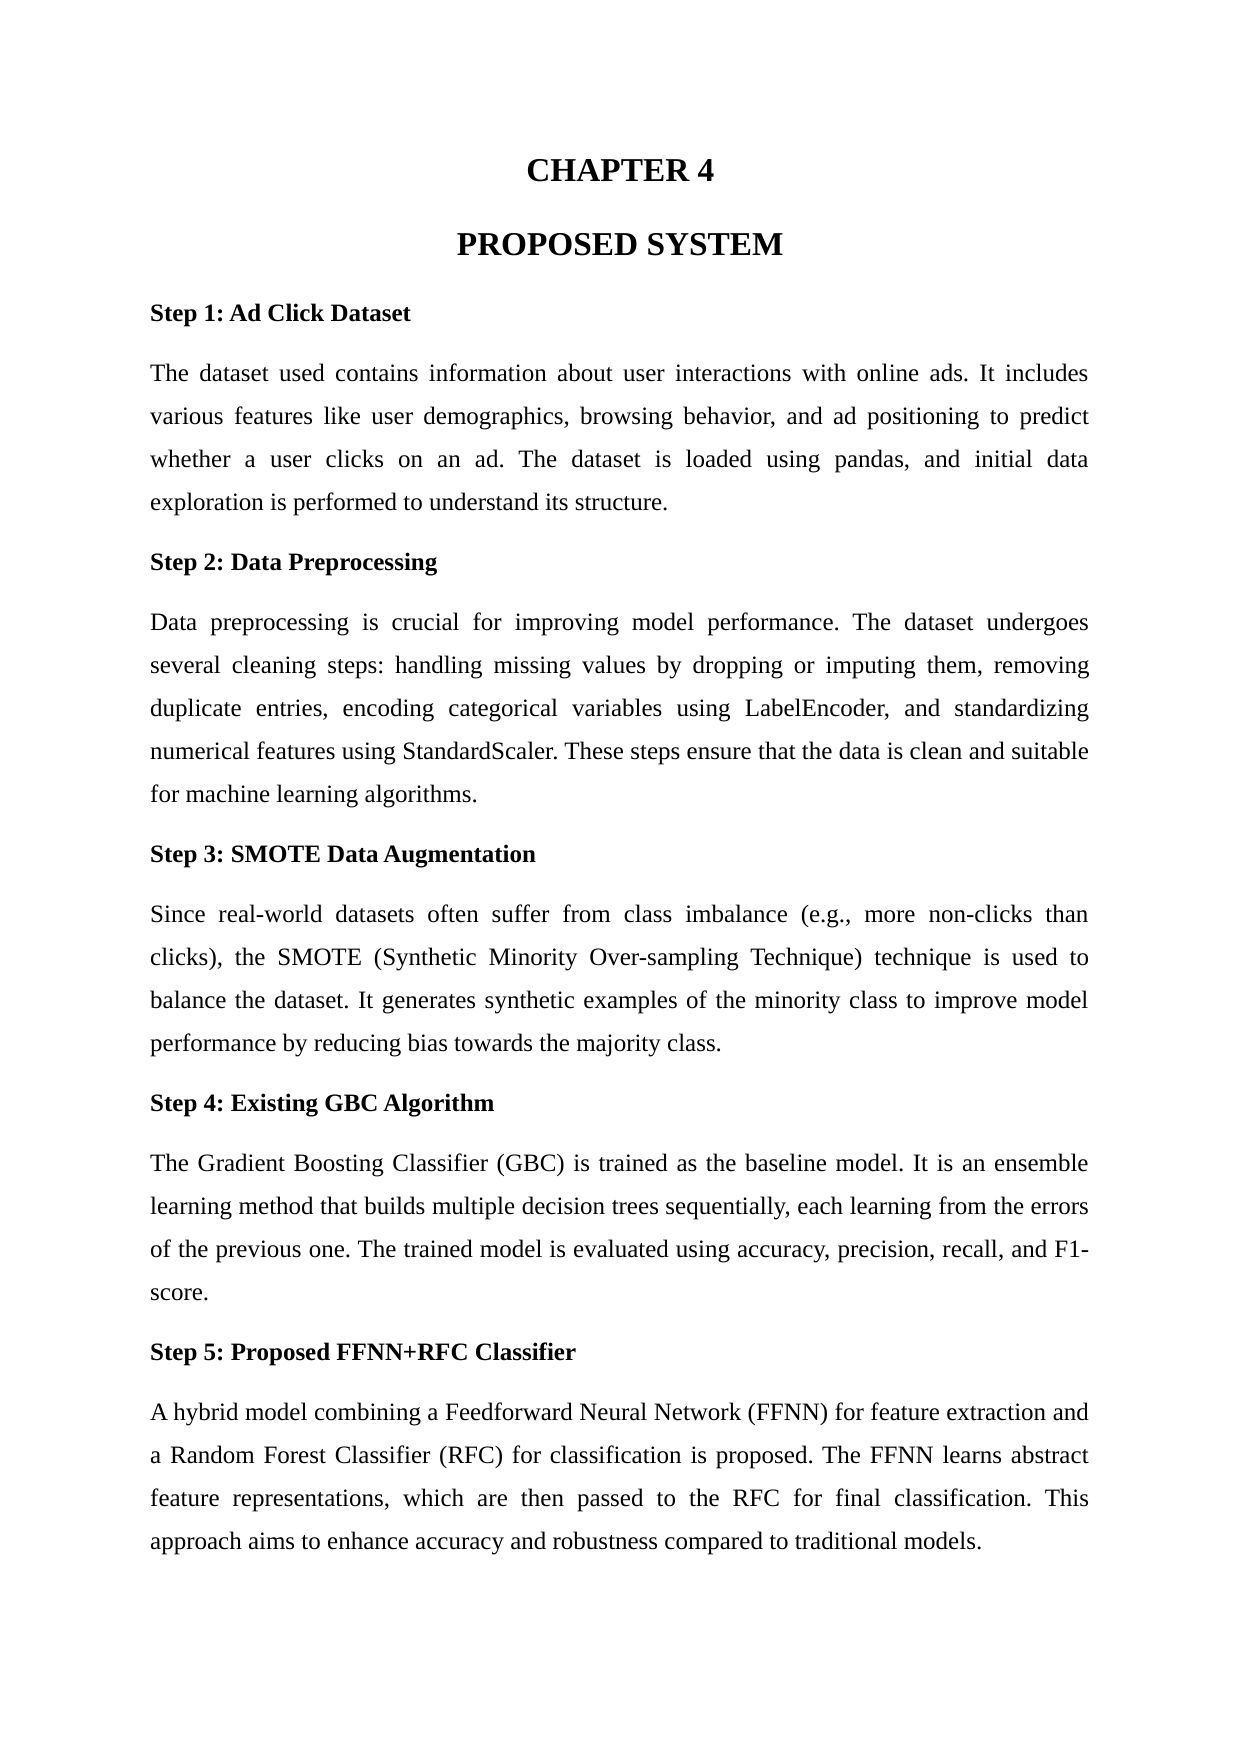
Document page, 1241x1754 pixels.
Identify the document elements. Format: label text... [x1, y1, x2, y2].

text Step 5: Proposed FFNN+RFC Classifier [150, 1337, 1090, 1366]
text CHAPTER 4 [150, 150, 1090, 188]
text Since real-world datasets often suffer from class imbalance (e.g., more non-clicks than clicks), the SMOTE (Synthetic Minority Over-sampling Technique) technique is used to balance the dataset. It generates synthetic examples of the minority class to improve model performance by reducing bias towards the majority class. [150, 899, 1090, 1057]
text The dataset used contains information about user interactions with online ads. It includes various features like user demographics, browsing behavior, and ad positioning to predict whether a user clicks on an ad. The dataset is loaded using pandas, and initial data exploration is performed to understand its structure. [150, 358, 1090, 516]
text Step 2: Data Preprocessing [150, 547, 1090, 576]
text Data preprocessing is crucial for improving model performance. The dataset undergoes several cleaning steps: handling missing values by dropping or imputing them, removing duplicate entries, encoding categorical variables using LabelEncoder, and standardizing numerical features using StandardScaler. These steps ensure that the data is clean and suitable for machine learning algorithms. [150, 607, 1090, 808]
text PROPOSED SYSTEM [150, 224, 1090, 262]
text A hybrid model combining a Feedforward Neural Network (FFNN) for feature extraction and a Random Forest Classifier (RFC) for classification is proposed. The FFNN learns abstract feature representations, which are then passed to the RFC for final classification. This approach aims to enhance accuracy and robustness compared to traditional models. [150, 1397, 1090, 1555]
text Step 3: SMOTE Data Augmentation [150, 839, 1090, 868]
text The Gradient Boosting Classifier (GBC) is trained as the baseline model. It is an ensemble learning method that builds multiple decision trees sequentially, each learning from the errors of the previous one. The trained model is evaluated using accuracy, precision, recall, and F1-score. [150, 1148, 1090, 1306]
text Step 1: Ad Click Dataset [150, 298, 1090, 327]
text Step 4: Existing GBC Algorithm [150, 1088, 1090, 1117]
